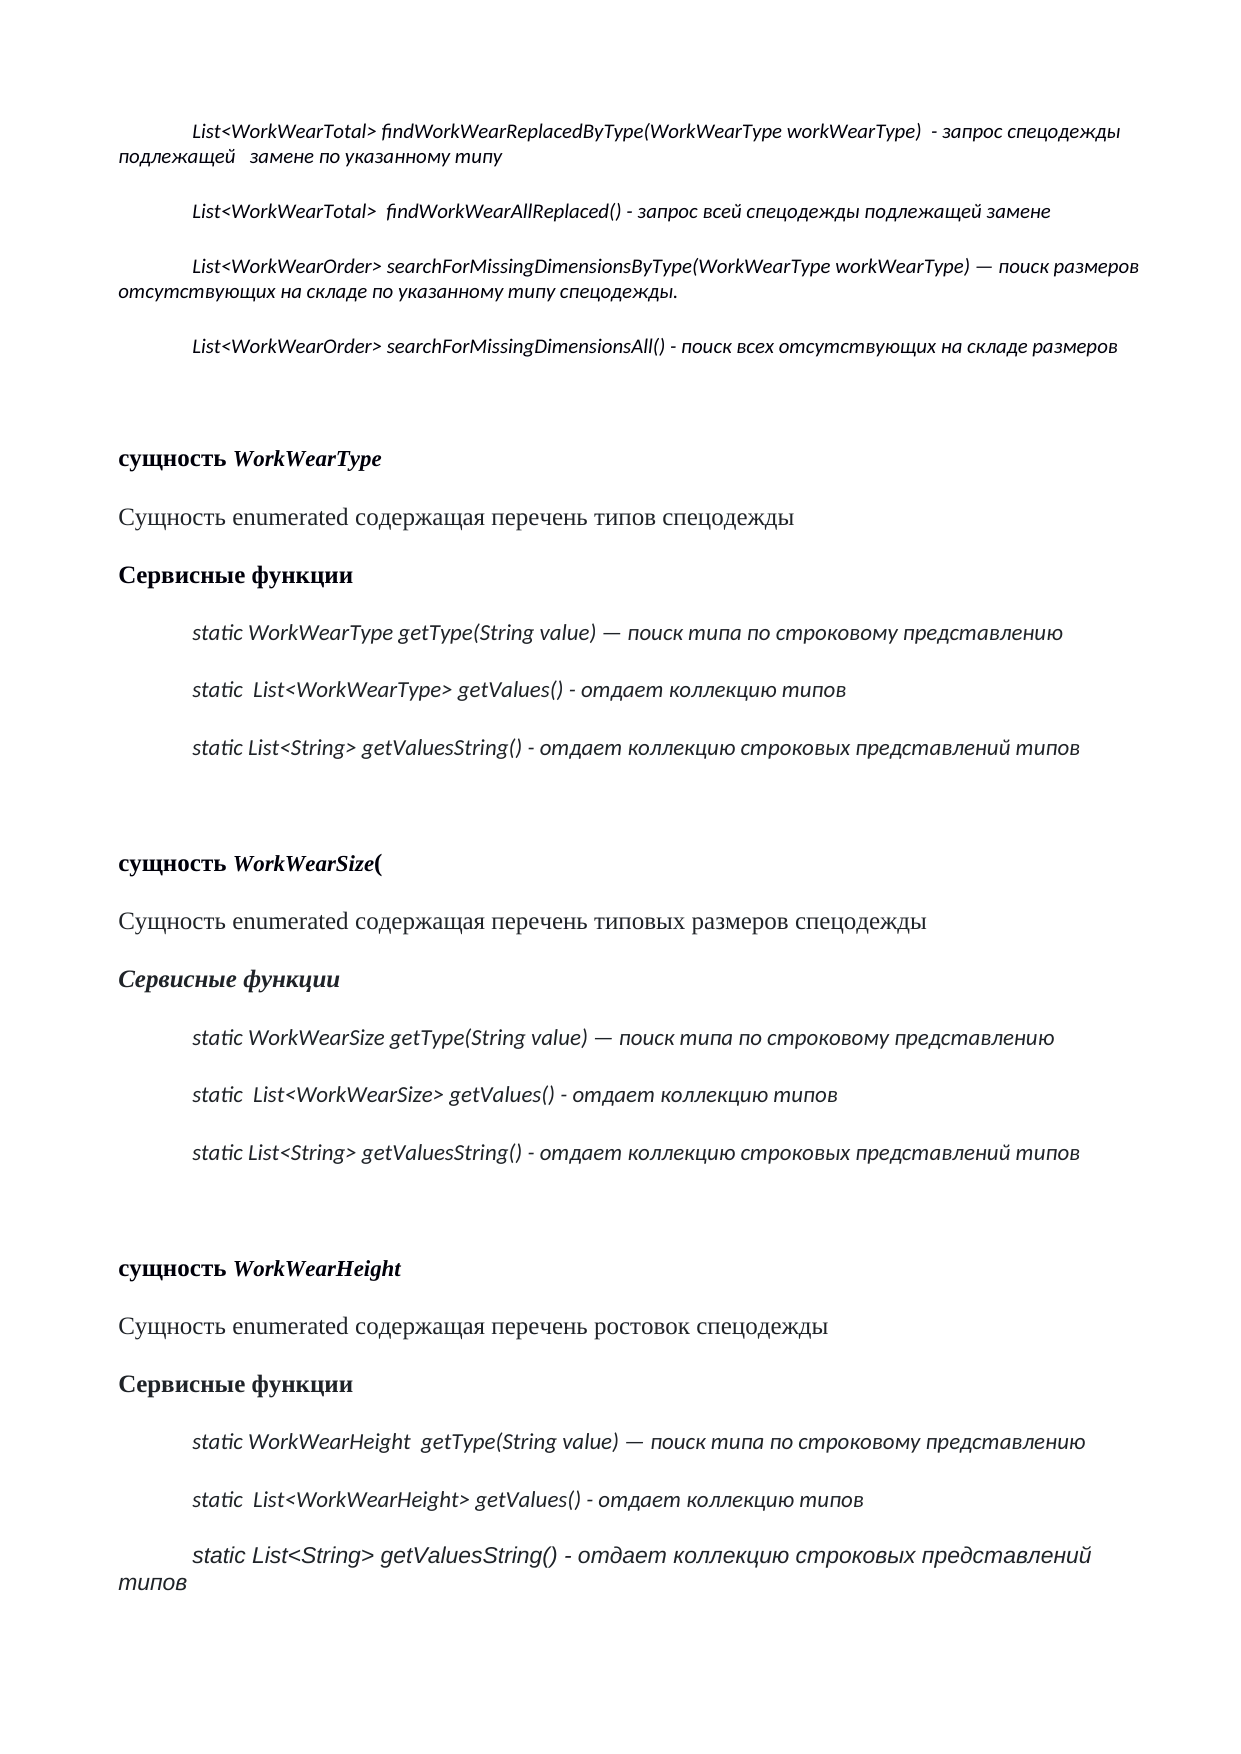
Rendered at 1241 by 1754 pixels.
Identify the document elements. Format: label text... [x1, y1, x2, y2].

text Сервисные функции [118, 964, 1163, 993]
text static WorkWearType getType(String value) — поиск типа по строковому представлению [118, 618, 1163, 646]
text static List<WorkWearSize> getValues() - отдает коллекцию типов [118, 1080, 1163, 1108]
text static List<String> getValuesString() - отдает коллекцию строковых представлений типов [118, 1542, 1163, 1595]
text Сущность enumerated содержащая перечень типов спецодежды [118, 502, 1163, 530]
text сущность WorkWearHeight [118, 1253, 1163, 1282]
text сущность WorkWearSize( [118, 848, 1163, 877]
text Сервисные функции [118, 560, 1163, 589]
text static WorkWearSize getType(String value) — поиск типа по строковому представлению [118, 1023, 1163, 1051]
text static List<String> getValuesString() - отдает коллекцию строковых представлений типов [118, 1138, 1163, 1166]
text Сущность enumerated содержащая перечень ростовок спецодежды [118, 1311, 1163, 1340]
text static List<WorkWearType> getValues() - отдает коллекцию типов [118, 676, 1163, 704]
text static WorkWearHeight getType(String value) — поиск типа по строковому представлению [118, 1427, 1163, 1456]
text Сервисные функции [118, 1369, 1163, 1398]
text List<WorkWearTotal> findWorkWearAllReplaced() - запрос всей спецодежды подлежащей замене [118, 198, 1163, 224]
text static List<WorkWearHeight> getValues() - отдает коллекцию типов [118, 1485, 1163, 1513]
text List<WorkWearOrder> searchForMissingDimensionsByType(WorkWearType workWearType) — поиск размеров отсутствующих на складе по указанному типу спецодежды. [118, 253, 1163, 304]
text Сущность enumerated содержащая перечень типовых размеров спецодежды [118, 906, 1163, 935]
text сущность WorkWearType [118, 443, 1163, 472]
text List<WorkWearOrder> searchForMissingDimensionsAll() - поиск всех отсутствующих на складе размеров [118, 334, 1163, 359]
text List<WorkWearTotal> findWorkWearReplacedByType(WorkWearType workWearType) - запрос спецодежды подлежащей замене по указанному типу [118, 118, 1163, 169]
text static List<String> getValuesString() - отдает коллекцию строковых представлений типов [118, 733, 1163, 761]
